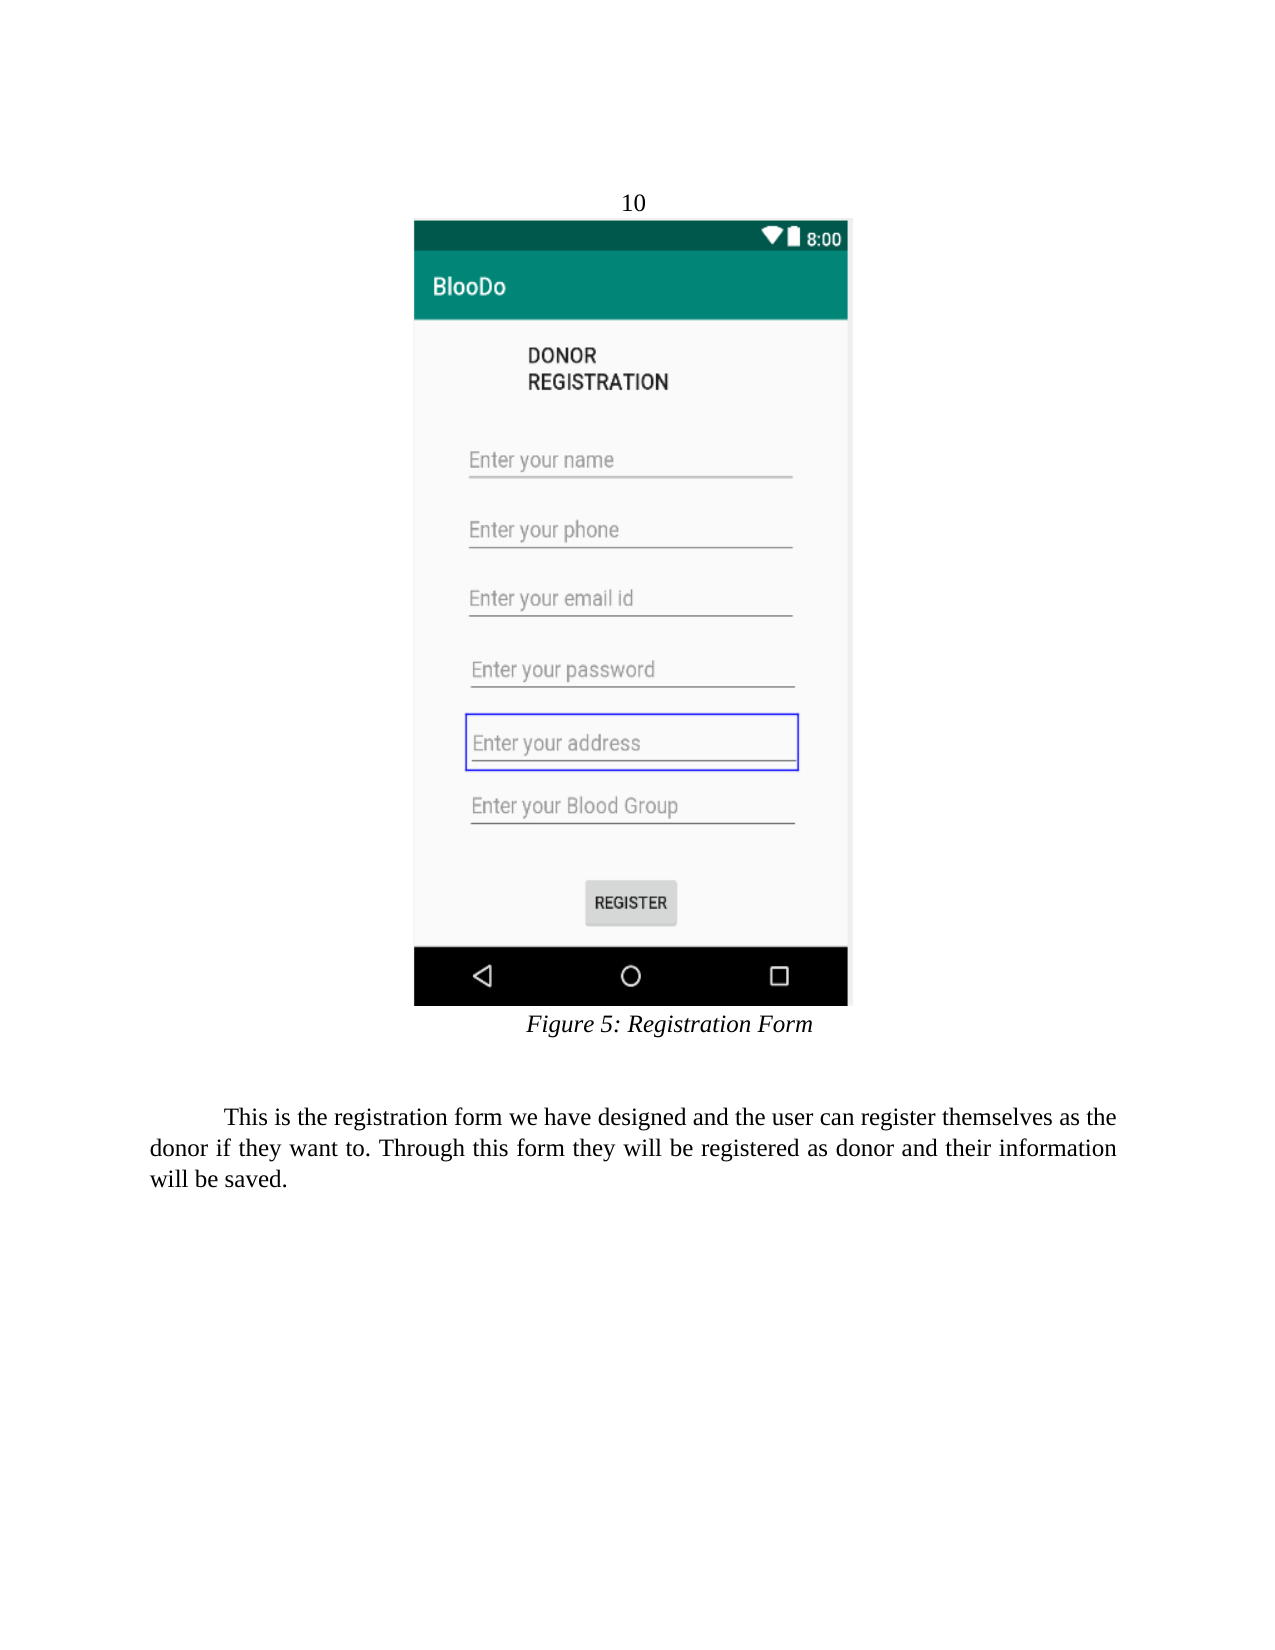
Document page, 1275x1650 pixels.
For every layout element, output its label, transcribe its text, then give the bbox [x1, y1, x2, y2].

text 10 [148, 188, 1118, 216]
subtitle This is the registration form we have designed and the user can register themselves as the donor if they want to. Through this form they will be registered as donor and their information will be saved. [149, 1102, 1118, 1193]
picture [413, 218, 854, 1006]
subtitle Figure 5: Registration Form [149, 1009, 1118, 1038]
